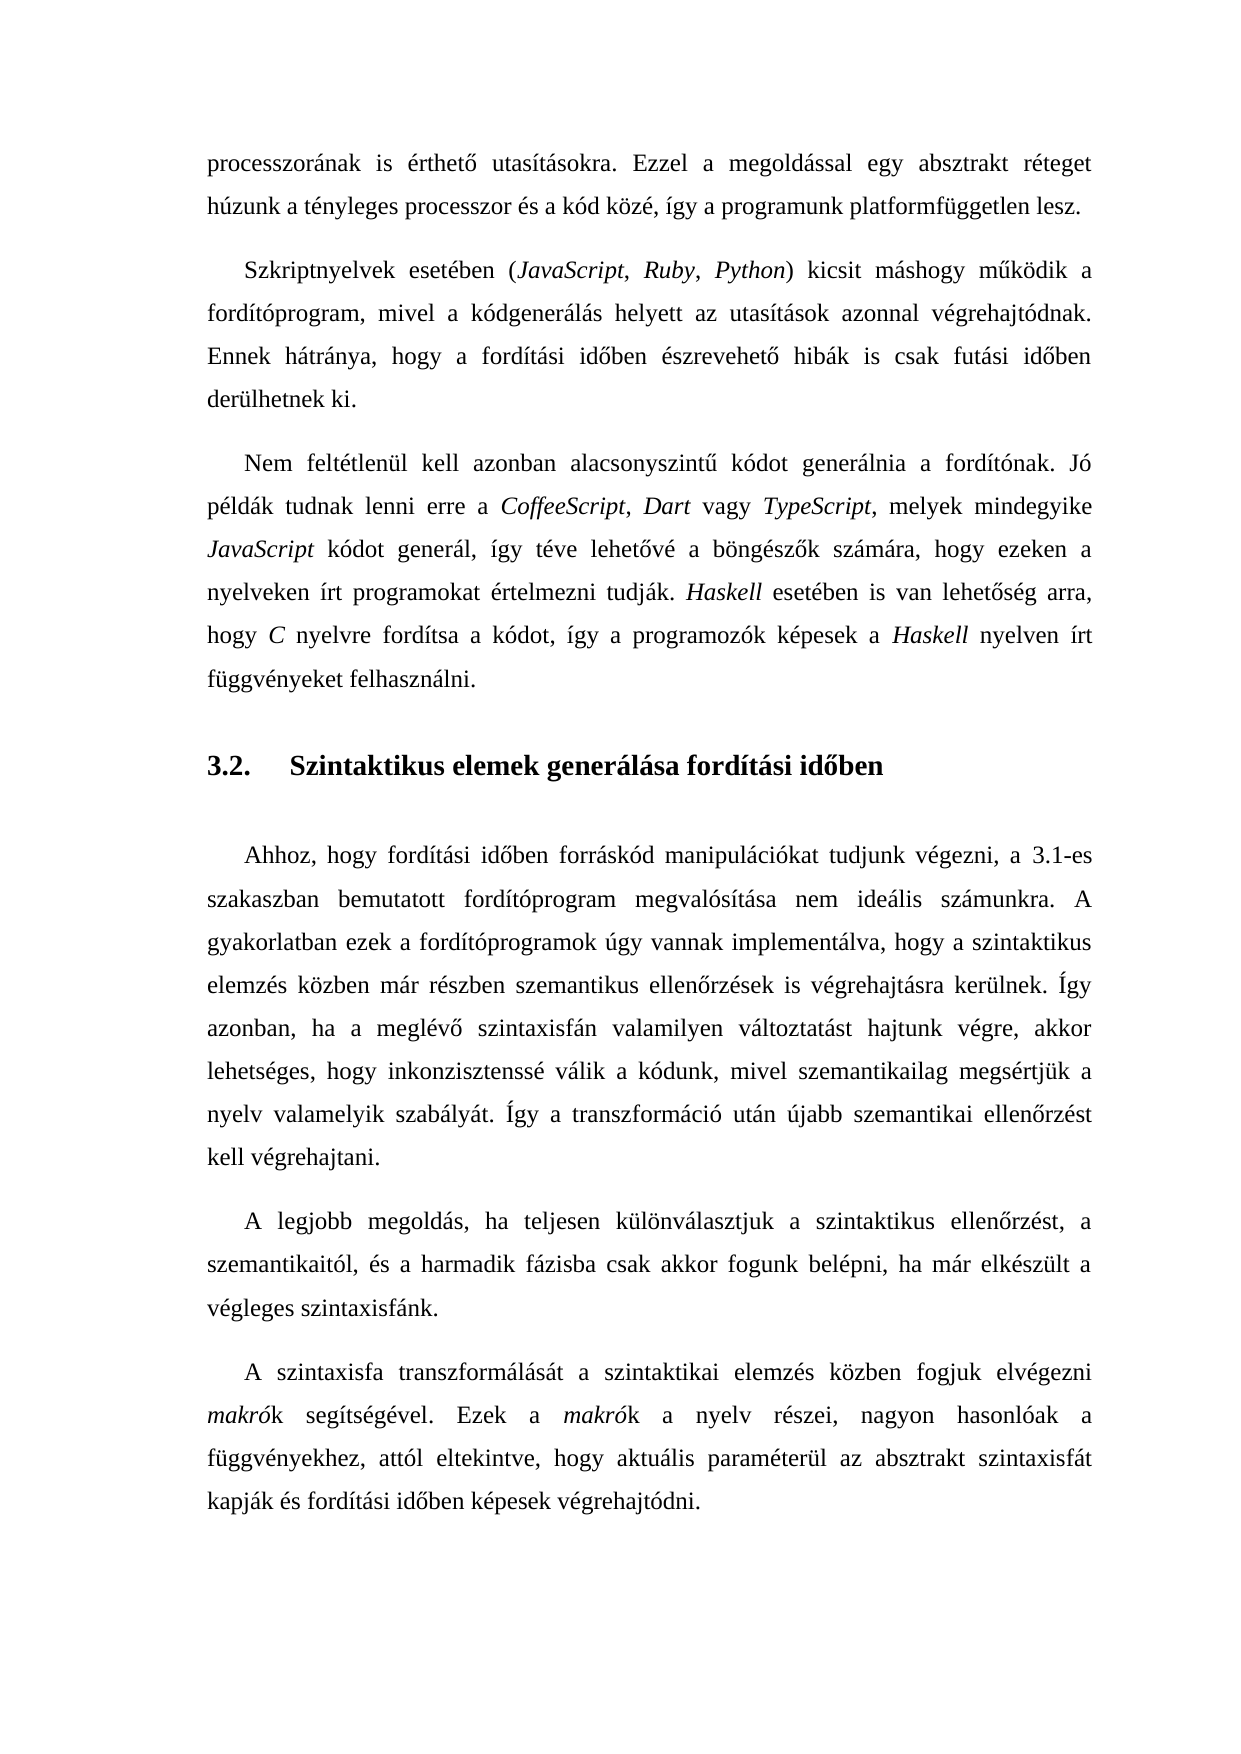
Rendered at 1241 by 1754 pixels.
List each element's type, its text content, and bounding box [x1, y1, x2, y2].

text Nem feltétlenül kell azonban alacsonyszintű kódot generálnia a fordítónak. Jó példák tudnak lenni erre a CoffeeScript, Dart vagy TypeScript, melyek mindegyike JavaScript kódot generál, így téve lehetővé a böngészők számára, hogy ezeken a nyelveken írt programokat értelmezni tudják. Haskell esetében is van lehetőség arra, hogy C nyelvre fordítsa a kódot, így a programozók képesek a Haskell nyelven írt függvényeket felhasználni. [207, 448, 1092, 692]
text Ahhoz, hogy fordítási időben forráskód manipulációkat tudjunk végezni, a 3.1-es szakaszban bemutatott fordítóprogram megvalósítása nem ideális számunkra. A gyakorlatban ezek a fordítóprogramok úgy vannak implementálva, hogy a szintaktikus elemzés közben már részben szemantikus ellenőrzések is végrehajtásra kerülnek. Így azonban, ha a meglévő szintaxisfán valamilyen változtatást hajtunk végre, akkor lehetséges, hogy inkonzisztenssé válik a kódunk, mivel szemantikailag megsértjük a nyelv valamelyik szabályát. Így a transzformáció után újabb szemantikai ellenőrzést kell végrehajtani. [207, 841, 1092, 1171]
text A szintaxisfa transzformálását a szintaktikai elemzés közben fogjuk elvégezni makrók segítségével. Ezek a makrók a nyelv részei, nagyon hasonlóak a függvényekhez, attól eltekintve, hogy aktuális paraméterül az absztrakt szintaxisfát kapják és fordítási időben képesek végrehajtódni. [207, 1357, 1092, 1515]
text A legjobb megoldás, ha teljesen különválasztjuk a szintaktikus ellenőrzést, a szemantikaitól, és a harmadik fázisba csak akkor fogunk belépni, ha már elkészült a végleges szintaxisfánk. [207, 1206, 1092, 1321]
text Szkriptnyelvek esetében (JavaScript, Ruby, Python) kicsit máshogy működik a fordítóprogram, mivel a kódgenerálás helyett az utasítások azonnal végrehajtódnak. Ennek hátránya, hogy a fordítási időben észrevehető hibák is csak futási időben derülhetnek ki. [207, 255, 1092, 413]
subtitle Szintaktikus elemek generálása fordítási időben [207, 748, 1092, 782]
